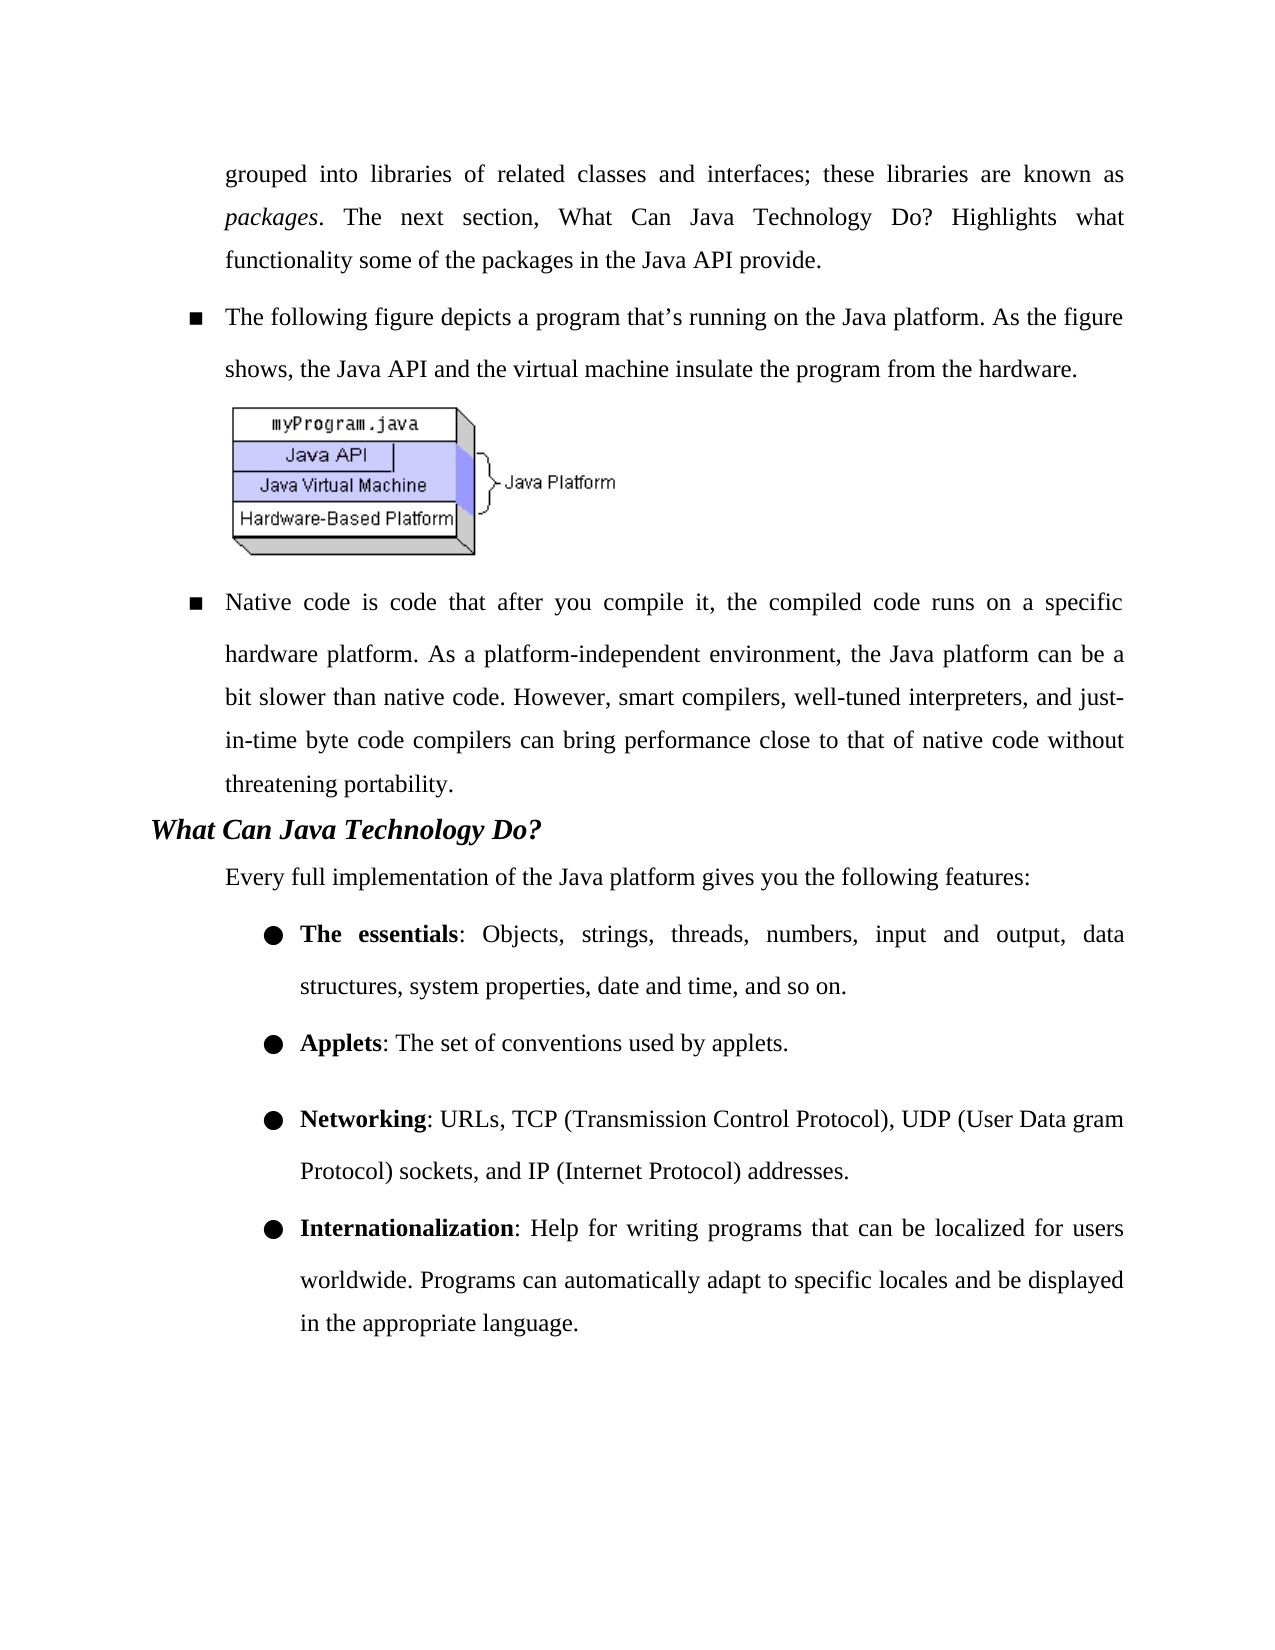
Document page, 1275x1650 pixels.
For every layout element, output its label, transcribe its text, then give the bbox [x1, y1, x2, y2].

text What Can Java Technology Do? [150, 812, 1125, 845]
list Applets: The set of conventions used by applets. [262, 1014, 1125, 1065]
list The following figure depicts a program that’s running on the Java platform. As the figure shows, the Java API and the virtual machine insulate the program from the hardware. [187, 288, 1125, 383]
list The essentials: Objects, strings, threads, numbers, input and output, data structures, system properties, date and time, and so on. [262, 905, 1125, 999]
text Every full implementation of the Java platform gives you the following features: [225, 862, 1125, 891]
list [187, 159, 1125, 274]
list Networking: URLs, TCP (Transmission Control Protocol), UDP (User Data gram Protocol) sockets, and IP (Internet Protocol) addresses. [262, 1091, 1125, 1185]
picture [225, 397, 627, 560]
list Internationalization: Help for writing programs that can be localized for users worldwide. Programs can automatically adapt to specific locales and be displayed in the appropriate language. [262, 1199, 1125, 1337]
list Native code is code that after you compile it, the compiled code runs on a specific hardware platform. As a platform-independent environment, the Java platform can be a bit slower than native code. However, smart compilers, well-tuned interpreters, and just-in-time byte code compilers can bring performance close to that of native code without threatening portability. [187, 574, 1125, 797]
